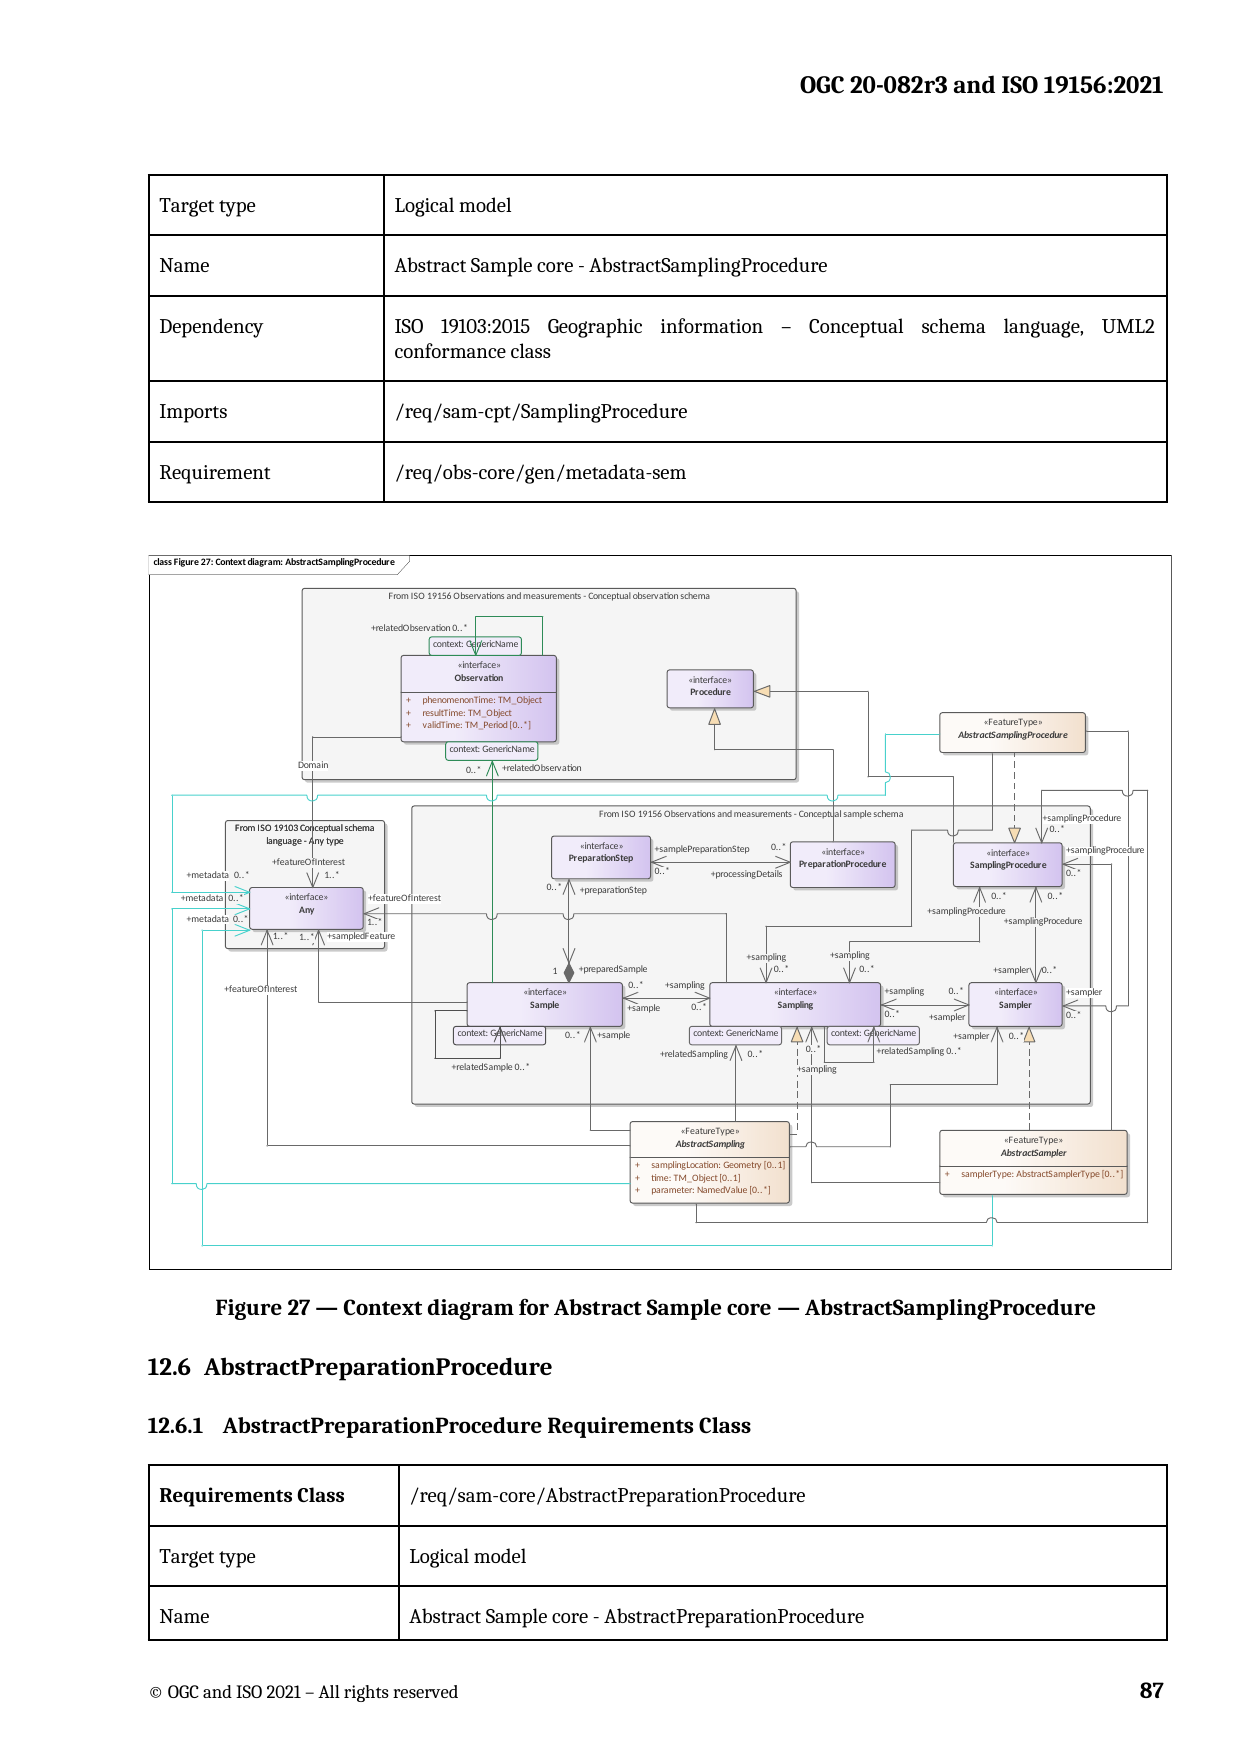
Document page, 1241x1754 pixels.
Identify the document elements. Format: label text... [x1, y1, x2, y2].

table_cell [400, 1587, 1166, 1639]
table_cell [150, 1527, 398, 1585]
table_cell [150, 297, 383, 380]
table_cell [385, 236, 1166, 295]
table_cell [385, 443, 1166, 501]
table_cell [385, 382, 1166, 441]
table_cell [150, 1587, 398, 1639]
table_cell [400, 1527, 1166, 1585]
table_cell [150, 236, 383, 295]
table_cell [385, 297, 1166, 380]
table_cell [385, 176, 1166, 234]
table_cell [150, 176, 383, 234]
subtitle AbstractPreparationProcedure Requirements Class [148, 1413, 1163, 1439]
text Figure 27 — Context diagram for Abstract Sample core — AbstractSamplingProcedure [148, 1295, 1163, 1321]
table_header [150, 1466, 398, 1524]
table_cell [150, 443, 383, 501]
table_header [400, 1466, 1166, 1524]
subtitle AbstractPreparationProcedure [148, 1353, 1163, 1381]
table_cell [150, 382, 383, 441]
